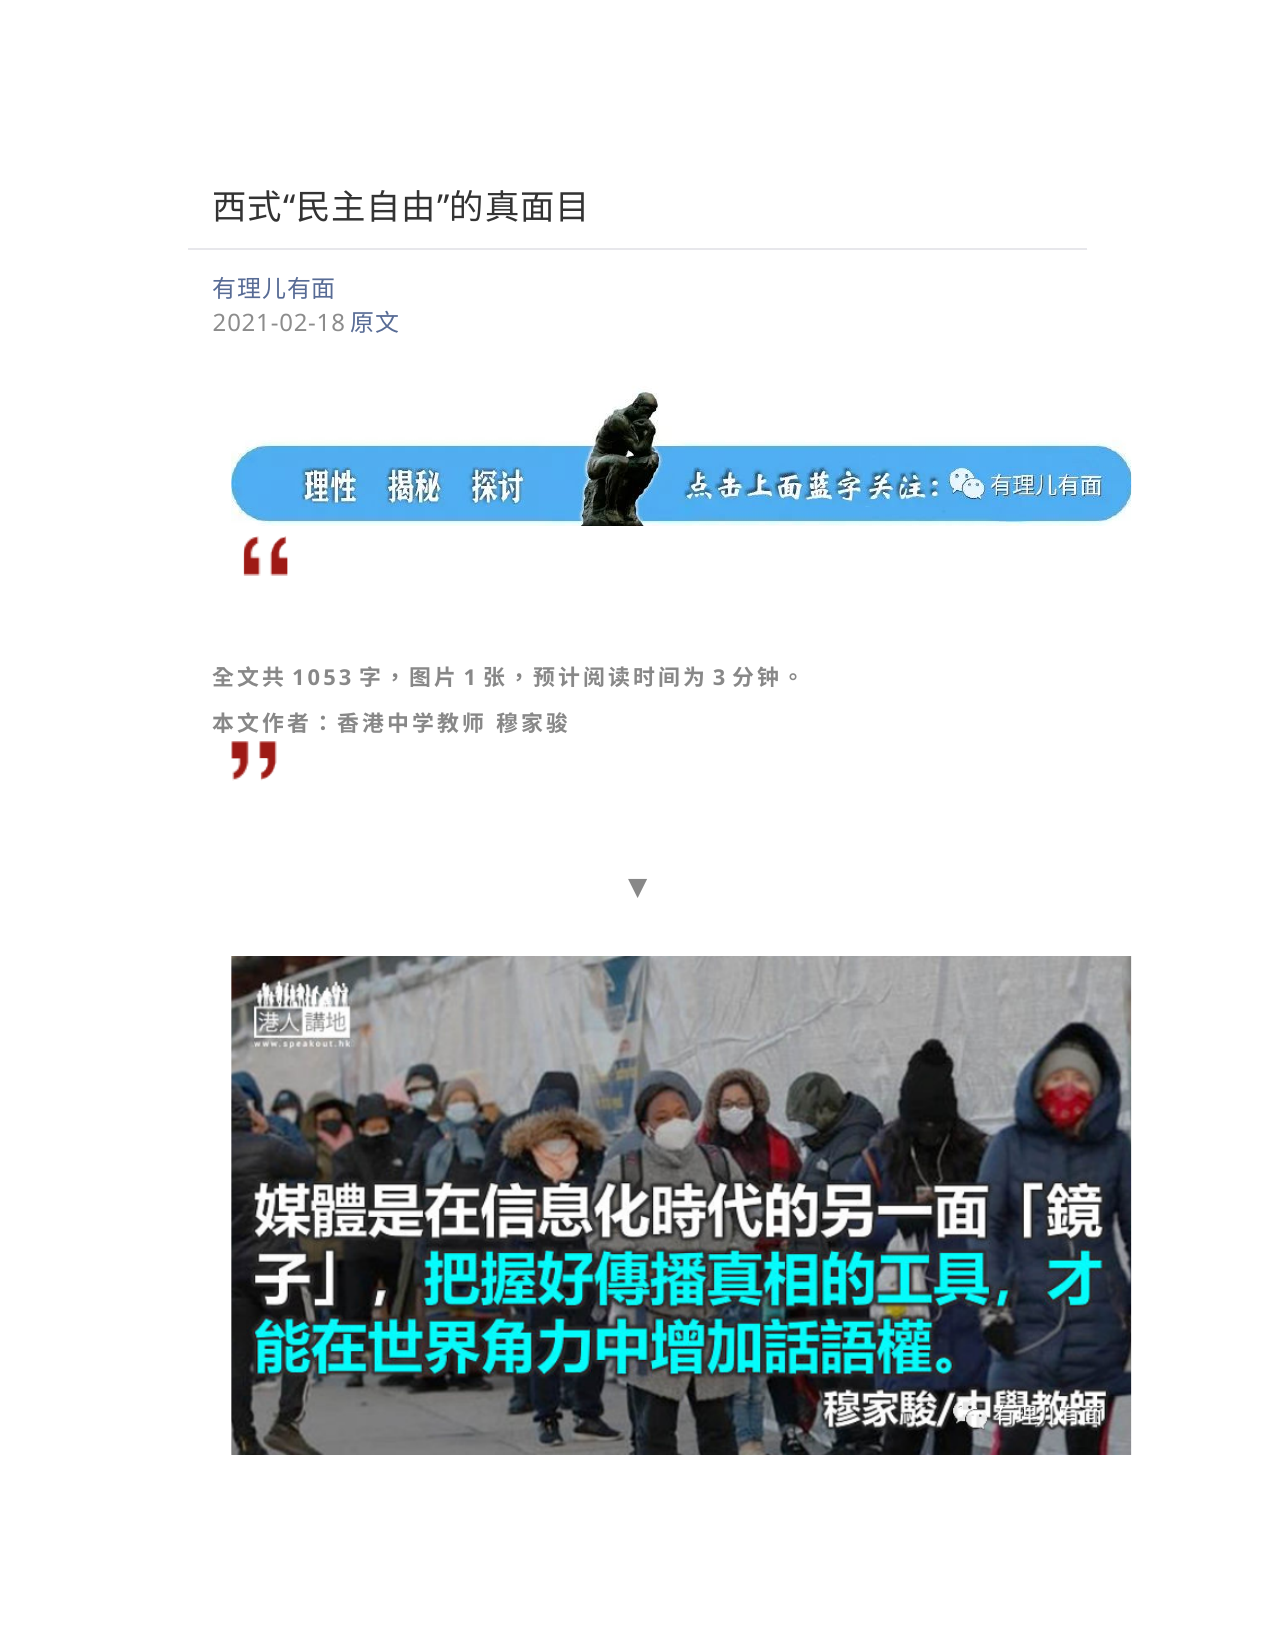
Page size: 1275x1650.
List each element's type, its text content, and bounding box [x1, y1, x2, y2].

text 2021-02-18原文 发表于 [212, 304, 1062, 338]
text 本文作者：香港中学教师 穆家骏 [212, 692, 1062, 738]
picture [231, 372, 1132, 526]
text ▼ [212, 863, 1062, 903]
picture [231, 741, 277, 781]
list 有理儿有面 [212, 272, 1062, 304]
picture [231, 956, 1132, 1455]
title 西式“民主自由”的真面目 [187, 150, 1087, 250]
text 全文共1053字，图片1张，预计阅读时间为3分钟。 [212, 649, 1062, 692]
picture [243, 536, 288, 576]
